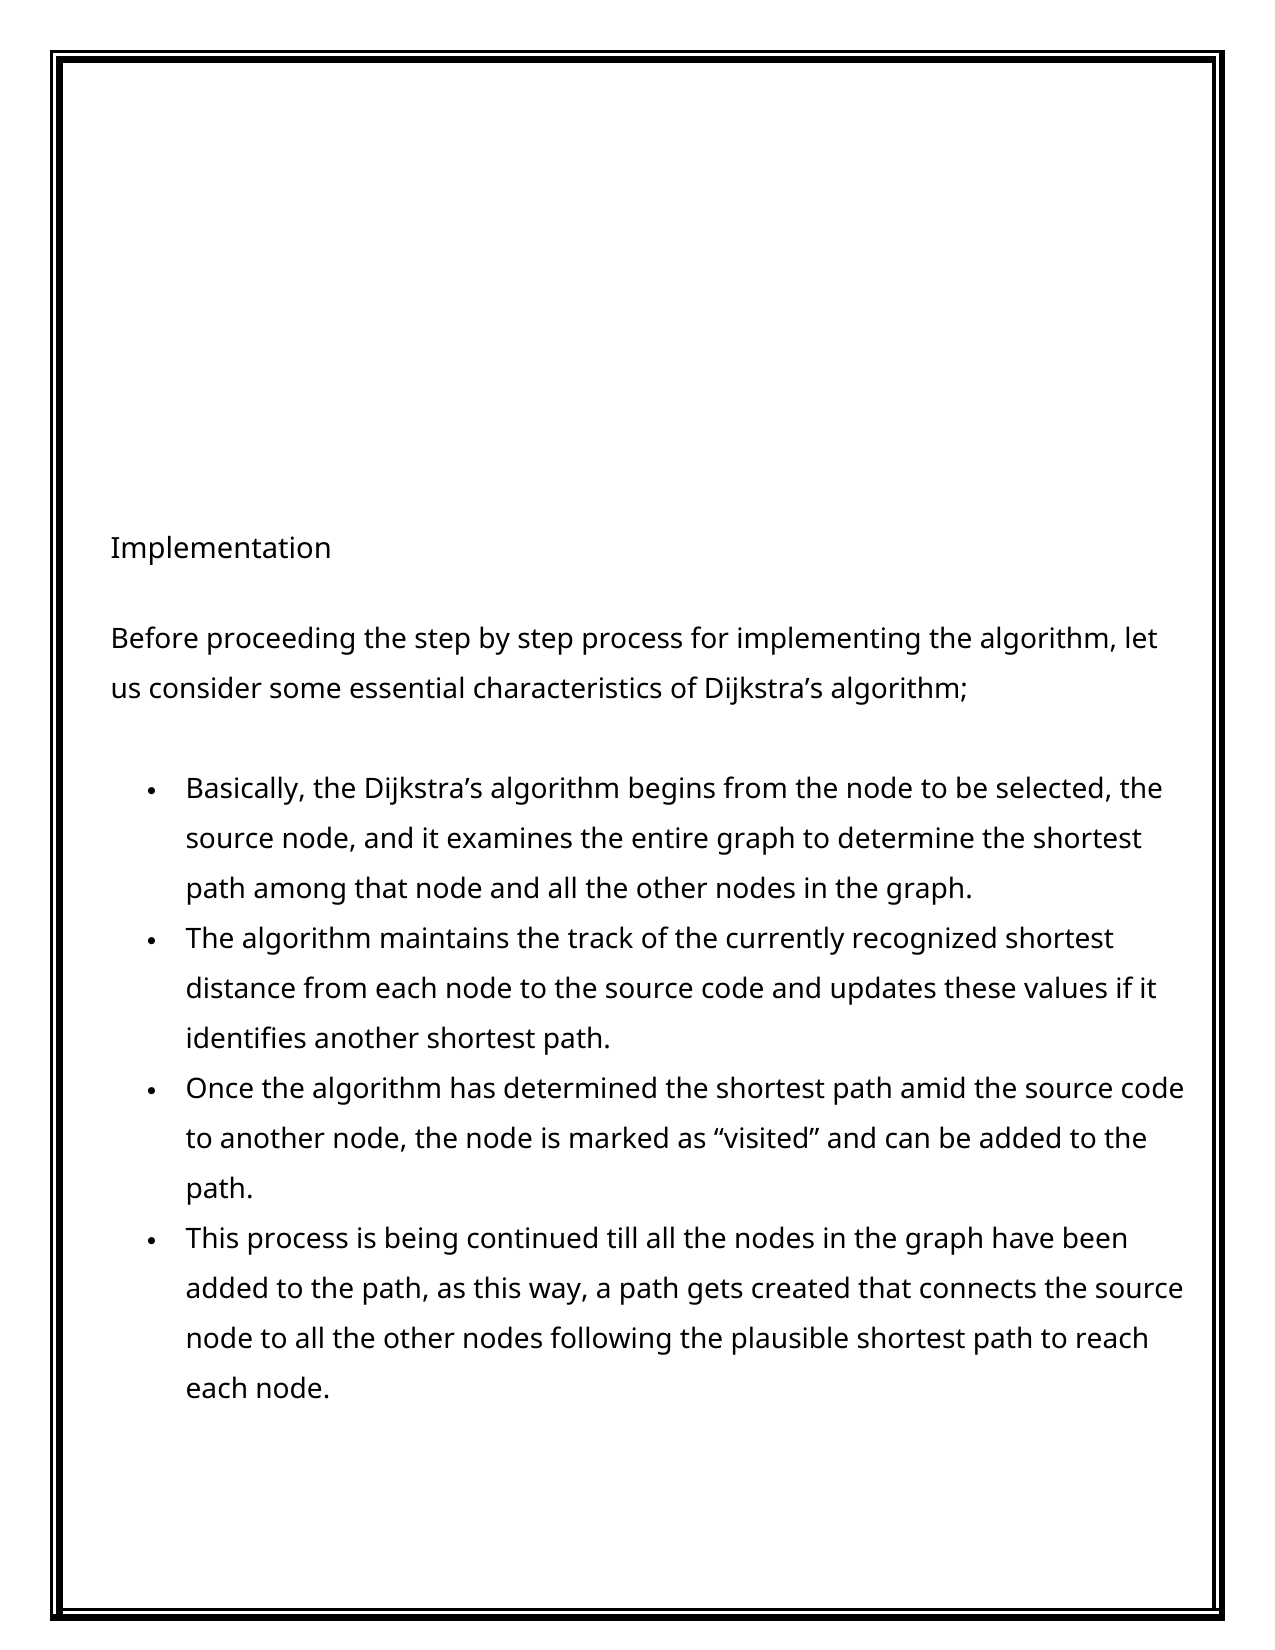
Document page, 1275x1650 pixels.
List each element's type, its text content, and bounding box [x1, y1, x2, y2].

list This process is being continued till all the nodes in the graph have been added to the path, as this way, a path gets created that connects the source node to all the other nodes following the plausible shortest path to reach each node. [148, 1207, 1190, 1407]
list Once the algorithm has determined the shortest path amid the source code to another node, the node is marked as “visited” and can be added to the path. [148, 1057, 1190, 1207]
text Before proceeding the step by step process for implementing the algorithm, let us consider some essential characteristics of Dijkstra’s algorithm; [110, 607, 1190, 707]
list The algorithm maintains the track of the currently recognized shortest distance from each node to the source code and updates these values if it identifies another shortest path. [148, 907, 1190, 1057]
text Implementation [110, 527, 1190, 567]
list Basically, the Dijkstra’s algorithm begins from the node to be selected, the source node, and it examines the entire graph to determine the shortest path among that node and all the other nodes in the graph. [148, 757, 1190, 907]
